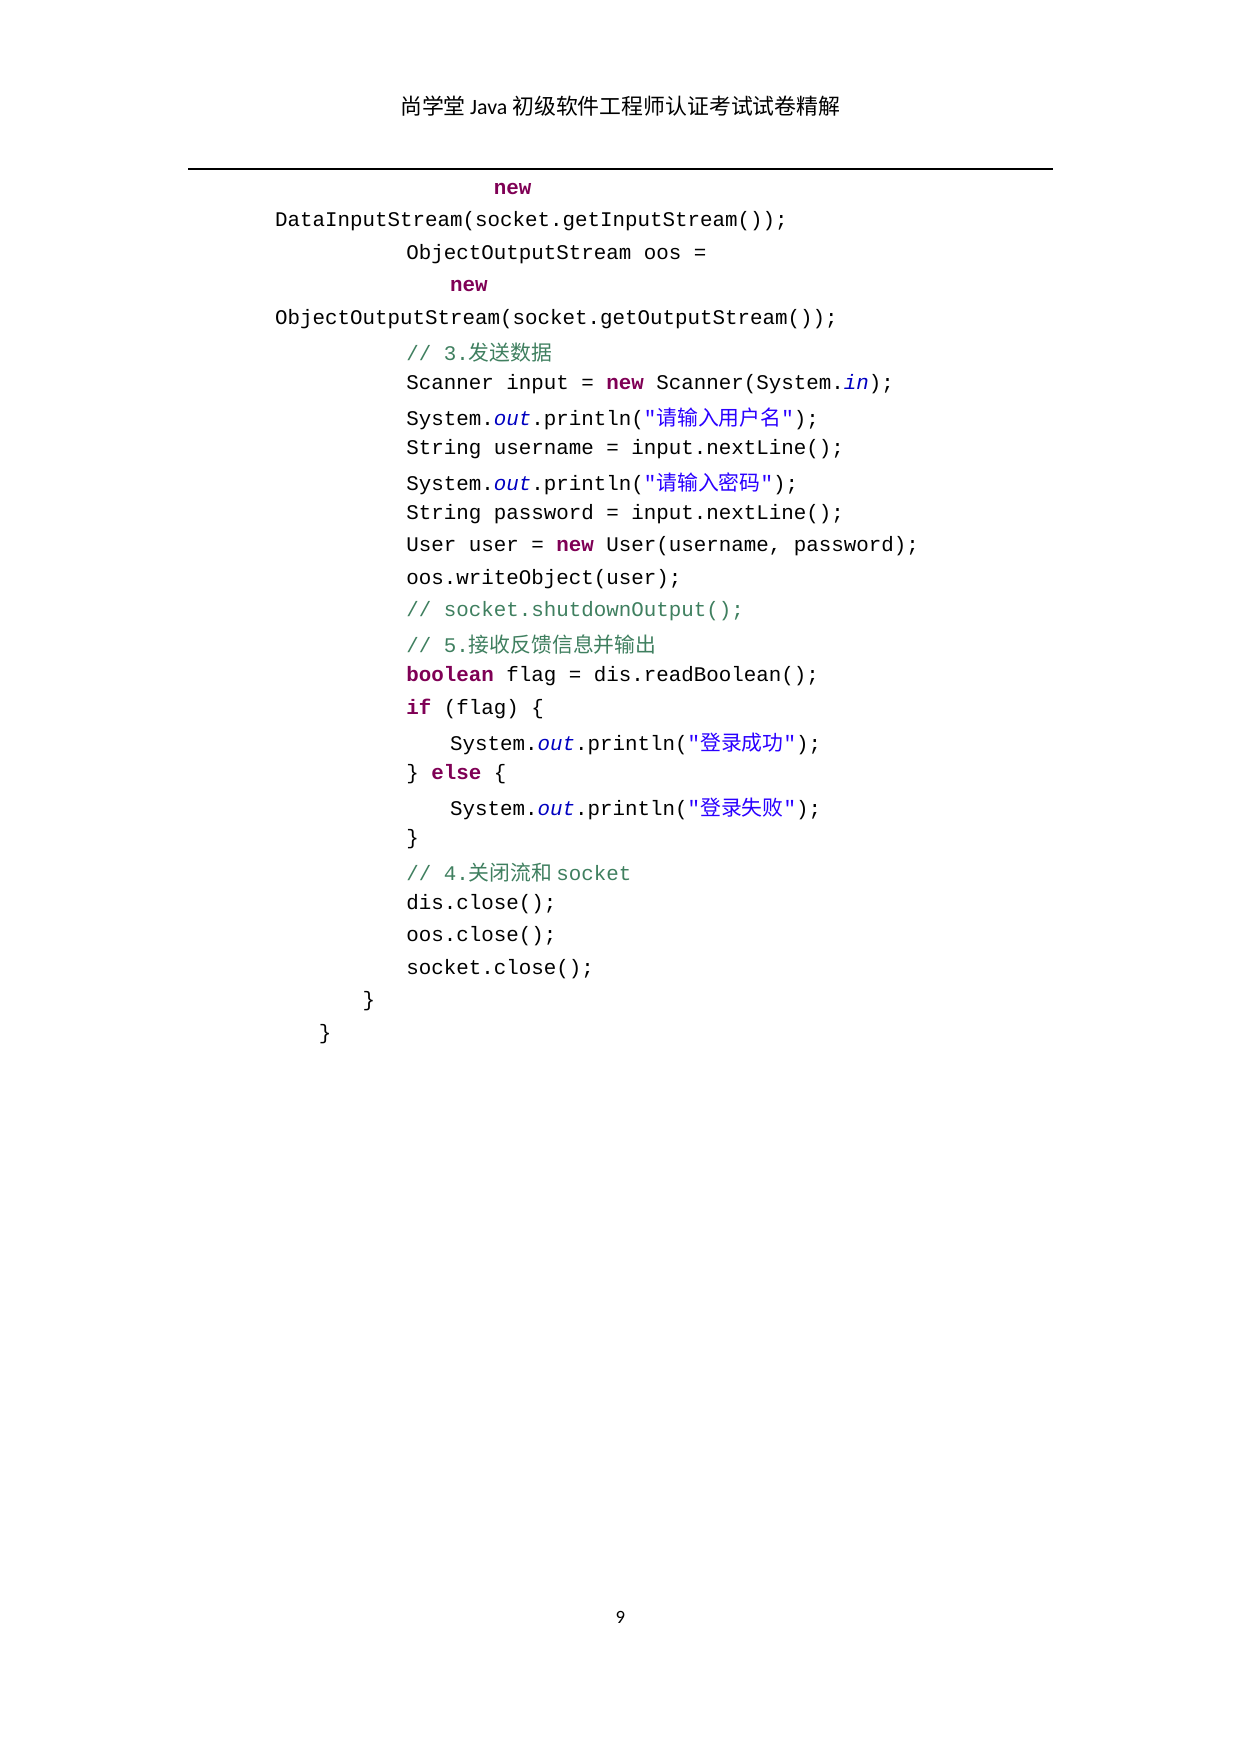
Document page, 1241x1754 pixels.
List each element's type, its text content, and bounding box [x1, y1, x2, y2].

text // 4.关闭流和socket [275, 855, 1053, 887]
text // 3.发送数据 [275, 335, 1053, 367]
text socket.close(); [275, 952, 1053, 985]
text System.out.println("登录失败"); [275, 790, 1053, 822]
text System.out.println("登录成功"); [275, 725, 1053, 757]
text if (flag) { [275, 692, 1053, 725]
text } [275, 985, 1053, 1017]
text } [275, 822, 1053, 855]
text // 5.接收反馈信息并输出 [275, 627, 1053, 660]
text new DataInputStream(socket.getInputStream()); [275, 172, 1053, 237]
text } else { [275, 757, 1053, 790]
text oos.writeObject(user); [275, 562, 1053, 595]
text new ObjectOutputStream(socket.getOutputStream()); [275, 270, 1053, 335]
text ObjectOutputStream oos = [275, 237, 1053, 270]
text String password = input.nextLine(); [275, 497, 1053, 530]
text boolean flag = dis.readBoolean(); [275, 660, 1053, 692]
text oos.close(); [275, 920, 1053, 952]
text User user = new User(username, password); [275, 530, 1053, 562]
text Scanner input = new Scanner(System.in); [275, 367, 1053, 400]
text // socket.shutdownOutput(); [275, 595, 1053, 627]
text System.out.println("请输入密码"); [275, 465, 1053, 497]
text dis.close(); [275, 887, 1053, 920]
text System.out.println("请输入用户名"); [275, 400, 1053, 432]
text String username = input.nextLine(); [275, 432, 1053, 465]
text } [275, 1017, 1053, 1050]
